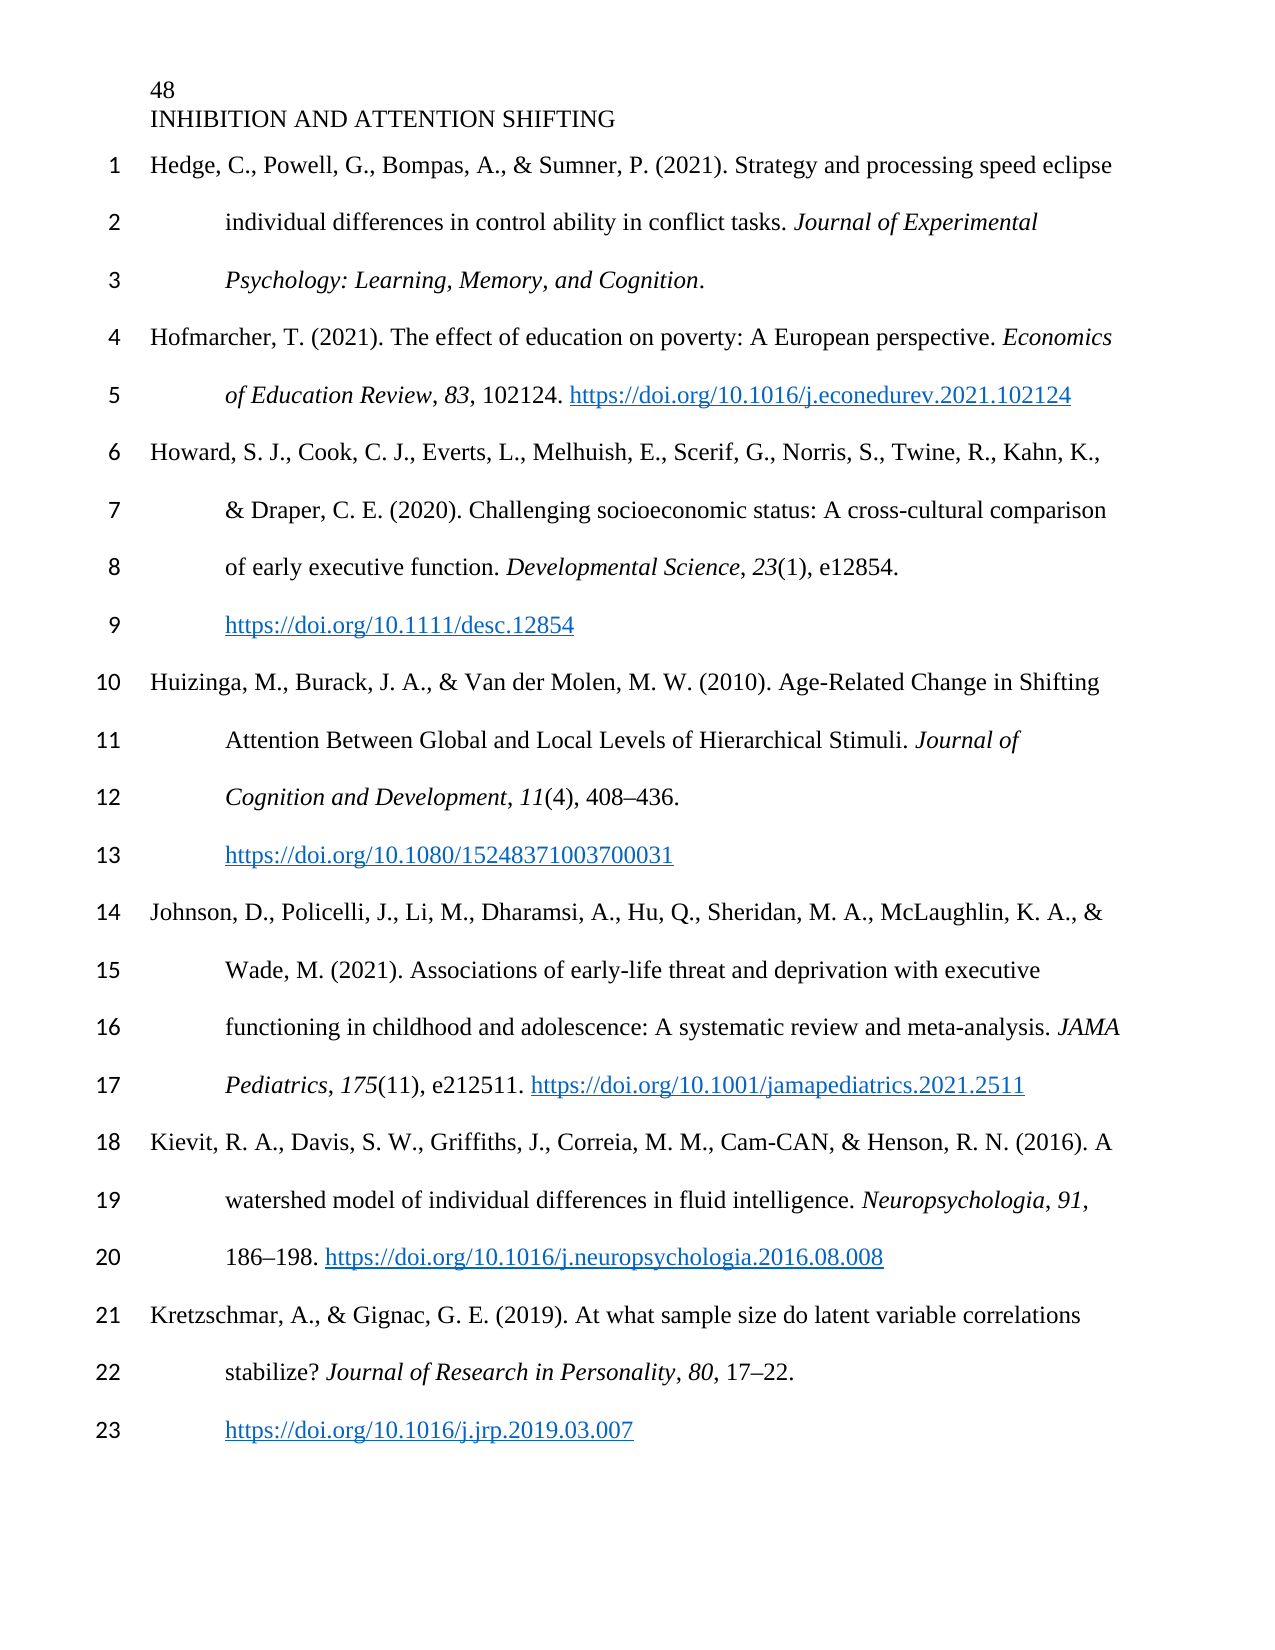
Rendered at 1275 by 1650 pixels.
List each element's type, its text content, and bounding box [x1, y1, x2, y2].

text Huizinga, M., Burack, J. A., & Van der Molen, M. W. (2010). Age-Related Change in Shifting Attention Between Global and Local Levels of Hierarchical Stimuli. Journal of Cognition and Development, 11(4), 408–436. https://doi.org/10.1080/15248371003700031 [150, 667, 1125, 869]
text Howard, S. J., Cook, C. J., Everts, L., Melhuish, E., Scerif, G., Norris, S., Twine, R., Kahn, K., & Draper, C. E. (2020). Challenging socioeconomic status: A cross‐cultural comparison of early executive function. Developmental Science, 23(1), e12854. https://doi.org/10.1111/desc.12854 [150, 437, 1125, 639]
text Hofmarcher, T. (2021). The effect of education on poverty: A European perspective. Economics of Education Review, 83, 102124. https://doi.org/10.1016/j.econedurev.2021.102124 [150, 322, 1125, 409]
text Kievit, R. A., Davis, S. W., Griffiths, J., Correia, M. M., Cam-CAN, & Henson, R. N. (2016). A watershed model of individual differences in fluid intelligence. Neuropsychologia, 91, 186–198. https://doi.org/10.1016/j.neuropsychologia.2016.08.008 [150, 1127, 1125, 1271]
text Hedge, C., Powell, G., Bompas, A., & Sumner, P. (2021). Strategy and processing speed eclipse individual differences in control ability in conflict tasks. Journal of Experimental Psychology: Learning, Memory, and Cognition. [150, 150, 1125, 294]
text Kretzschmar, A., & Gignac, G. E. (2019). At what sample size do latent variable correlations stabilize? Journal of Research in Personality, 80, 17–22. https://doi.org/10.1016/j.jrp.2019.03.007 [150, 1300, 1125, 1444]
text Johnson, D., Policelli, J., Li, M., Dharamsi, A., Hu, Q., Sheridan, M. A., McLaughlin, K. A., & Wade, M. (2021). Associations of early-life threat and deprivation with executive functioning in childhood and adolescence: A systematic review and meta-analysis. JAMA Pediatrics, 175(11), e212511. https://doi.org/10.1001/jamapediatrics.2021.2511 [150, 897, 1125, 1099]
